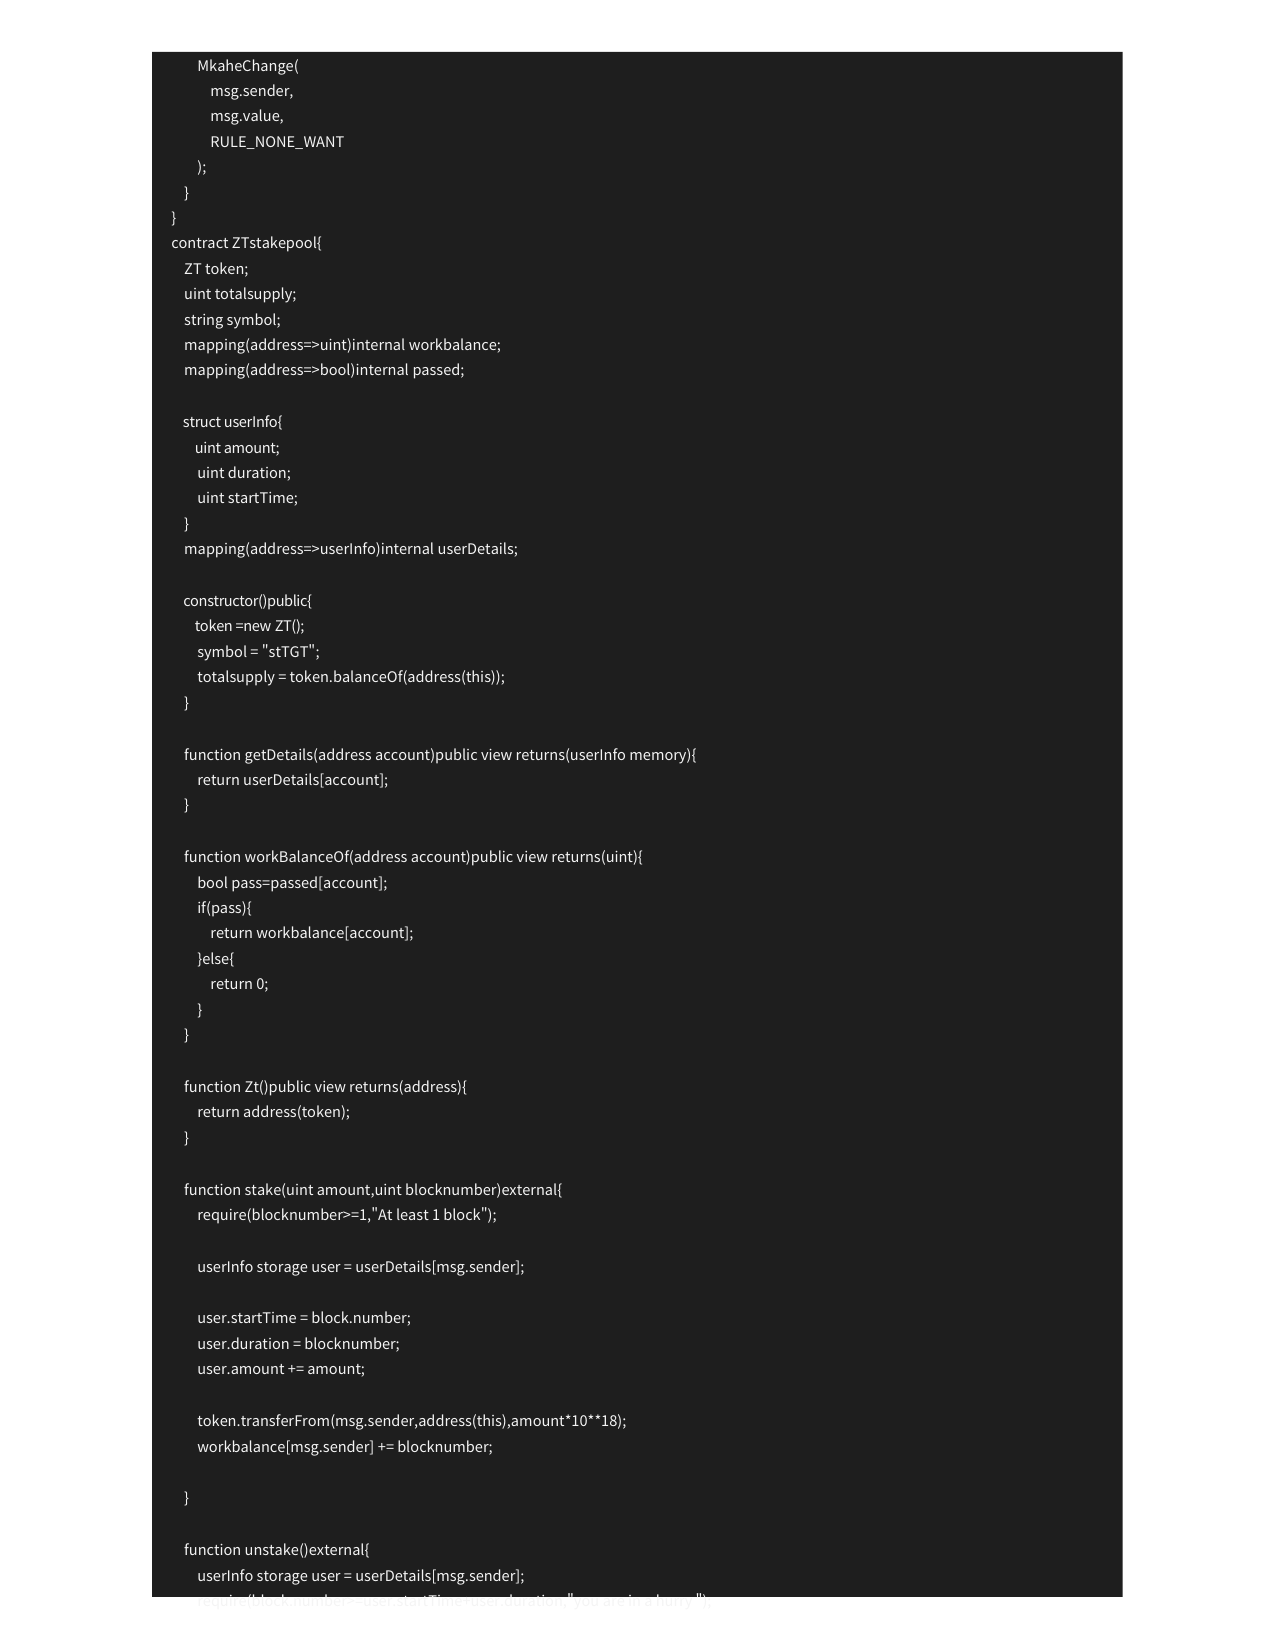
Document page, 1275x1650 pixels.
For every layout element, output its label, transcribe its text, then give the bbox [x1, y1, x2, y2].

text ZT token; [171, 257, 1231, 278]
text } [171, 512, 1231, 533]
text contract ZTstakepool{ [171, 232, 1231, 253]
text } [171, 1487, 1231, 1508]
text mapping(address=>bool)internal passed; [171, 359, 1231, 380]
text return userDetails[account]; [171, 768, 1231, 789]
text user.duration = blocknumber; [171, 1332, 1231, 1354]
text user.amount += amount; [171, 1358, 1231, 1379]
text userInfo storage user = userDetails[msg.sender]; [171, 1564, 1231, 1585]
text RULE_NONE_WANT [171, 130, 1231, 151]
text } [171, 207, 1231, 228]
text uint totalsupply; [171, 283, 1231, 304]
text workbalance[msg.sender] += blocknumber; [171, 1435, 1231, 1456]
text } [171, 1023, 1231, 1045]
text } [171, 794, 1231, 815]
text msg.value, [171, 105, 1231, 126]
text uint duration; [171, 462, 1231, 483]
text } [171, 998, 1231, 1019]
text if(pass){ [171, 896, 1231, 918]
text function unstake()external{ [171, 1539, 1231, 1560]
text totalsupply = token.balanceOf(address(this)); [171, 666, 1231, 687]
text require(blocknumber>=1,"At least 1 block"); [171, 1203, 1231, 1224]
text struct userInfo{ [171, 411, 1231, 432]
text return 0; [171, 973, 1231, 994]
text }else{ [171, 947, 1231, 968]
text } [171, 1126, 1231, 1147]
text msg.sender, [171, 79, 1231, 101]
text require(block.number>=user.startTime+user.duration,"you are in a hurry "); [171, 1589, 1231, 1611]
text constructor()public{ [171, 589, 1231, 611]
text symbol = "stTGT"; [171, 640, 1231, 662]
text function getDetails(address account)public view returns(userInfo memory){ [171, 743, 1231, 764]
text function Zt()public view returns(address){ [171, 1075, 1231, 1096]
text mapping(address=>userInfo)internal userDetails; [171, 538, 1231, 559]
text } [171, 181, 1231, 202]
text string symbol; [171, 308, 1231, 329]
text uint amount; [171, 436, 1231, 457]
text bool pass=passed[account]; [171, 871, 1231, 892]
text MkaheChange( [171, 54, 1231, 75]
text token.transferFrom(msg.sender,address(this),amount*10**18); [171, 1410, 1231, 1431]
text } [171, 691, 1231, 712]
text function stake(uint amount,uint blocknumber)external{ [171, 1178, 1231, 1199]
text return workbalance[account]; [171, 922, 1231, 943]
text token =new ZT(); [171, 615, 1231, 636]
text uint startTime; [171, 487, 1231, 508]
text function workBalanceOf(address account)public view returns(uint){ [171, 846, 1231, 867]
text user.startTime = block.number; [171, 1307, 1231, 1328]
text mapping(address=>uint)internal workbalance; [171, 333, 1231, 355]
text return address(token); [171, 1101, 1231, 1122]
text ); [171, 156, 1231, 177]
text userInfo storage user = userDetails[msg.sender]; [171, 1255, 1231, 1276]
